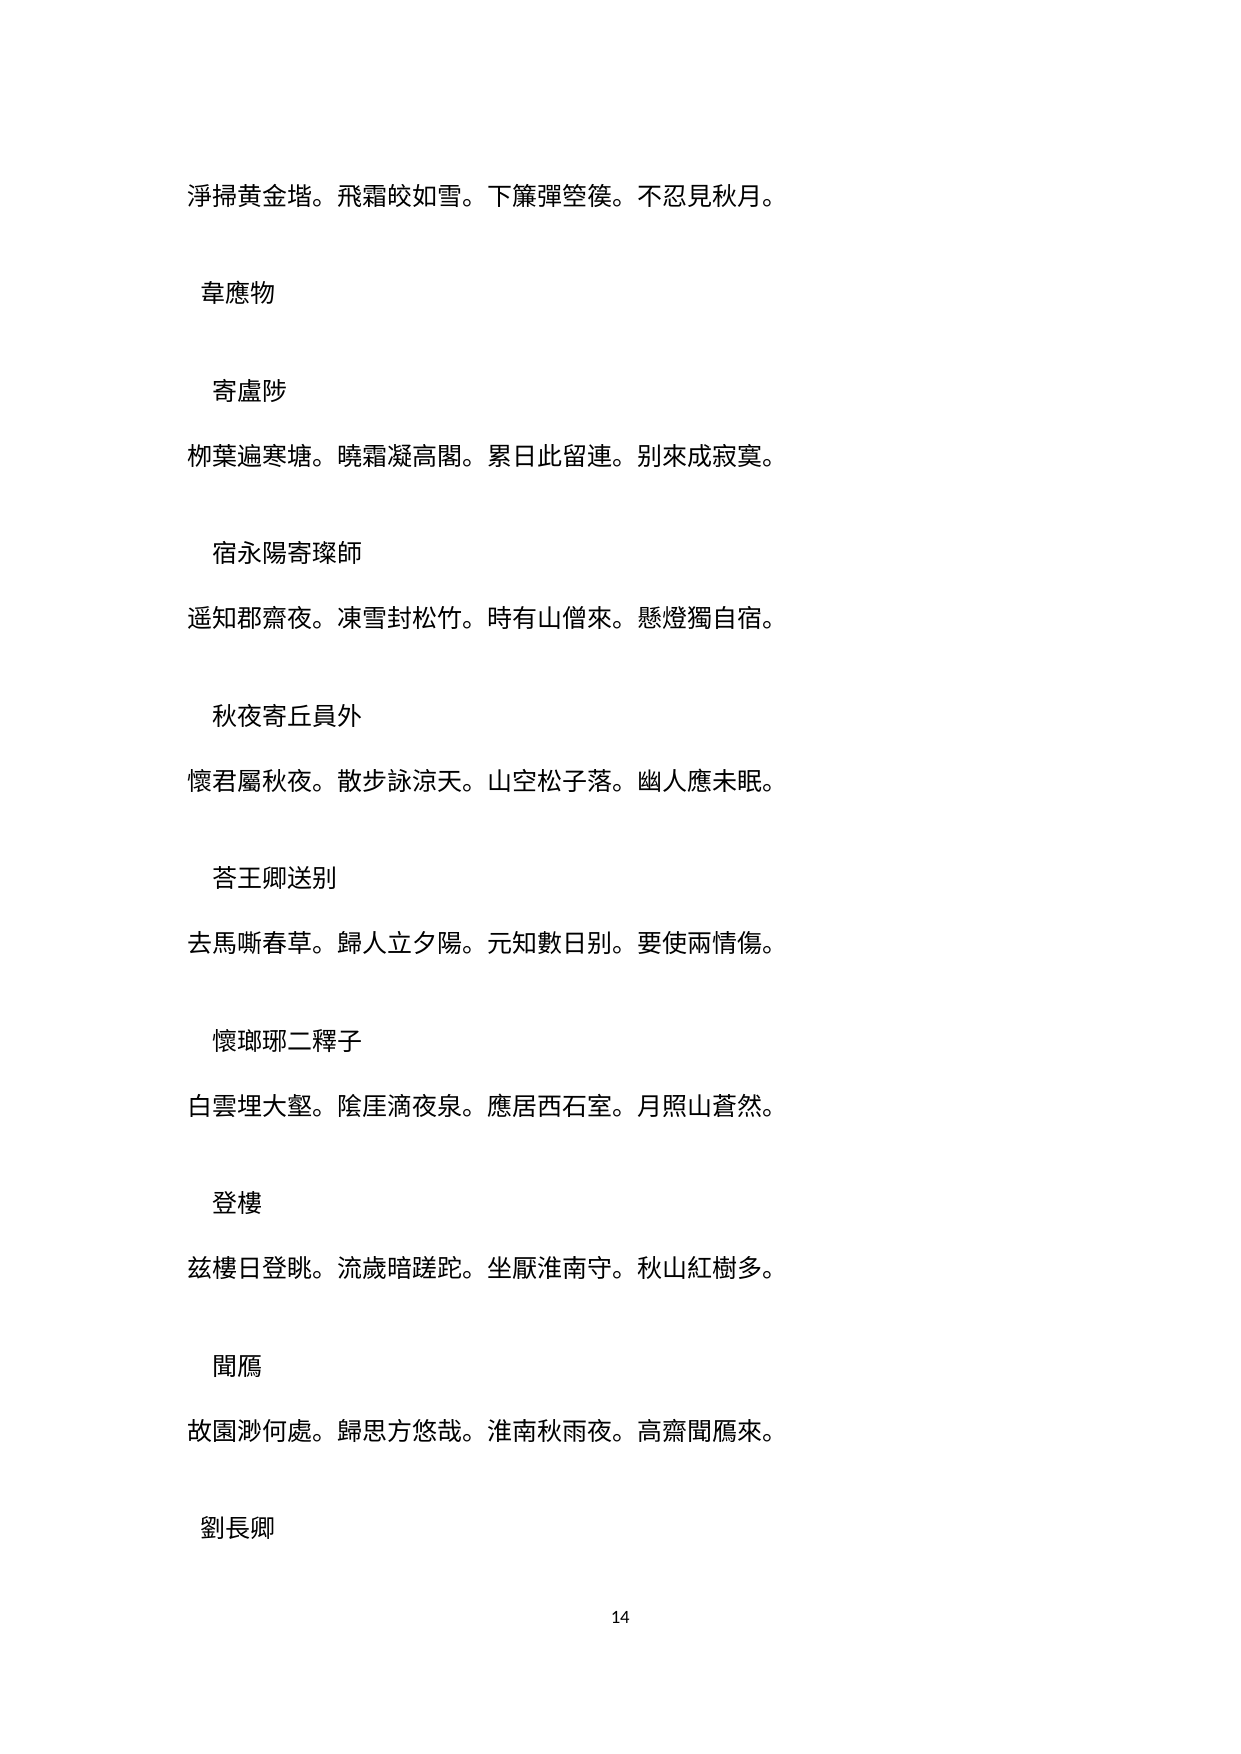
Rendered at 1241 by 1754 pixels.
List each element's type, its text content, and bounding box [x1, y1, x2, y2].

text 荅王卿送别 [187, 844, 1053, 909]
text 懷瑯琊二釋子 [187, 1007, 1053, 1072]
text 劉長卿 [187, 1494, 1053, 1559]
text 故園渺何處。歸思方悠哉。淮南秋雨夜。高齋聞鴈來。 [187, 1397, 1053, 1462]
text 白雲埋大壑。隂厓滴夜泉。應居西石室。月照山蒼然。 [187, 1072, 1053, 1137]
text 栁葉遍寒塘。曉霜凝高閣。累日此留連。别來成寂寞。 [187, 422, 1053, 487]
text 懷君屬秋夜。散步詠涼天。山空松子落。幽人應未眠。 [187, 747, 1053, 812]
text 宿永陽寄璨師 [187, 519, 1053, 584]
text 去馬嘶春草。歸人立夕陽。元知數日别。要使兩情傷。 [187, 909, 1053, 974]
text 登樓 [187, 1169, 1053, 1234]
text 寄盧陟 [187, 357, 1053, 422]
text 秋夜寄丘員外 [187, 682, 1053, 747]
text 聞鴈 [187, 1332, 1053, 1397]
text 遥知郡齋夜。凍雪封松竹。時有山僧來。懸燈獨自宿。 [187, 584, 1053, 649]
text 兹樓日登眺。流歲暗蹉跎。坐厭淮南守。秋山紅樹多。 [187, 1234, 1053, 1299]
text 韋應物 [187, 259, 1053, 324]
text 淨掃黄金堦。飛霜皎如雪。下簾彈箜篌。不忍見秋月。 [187, 162, 1053, 227]
